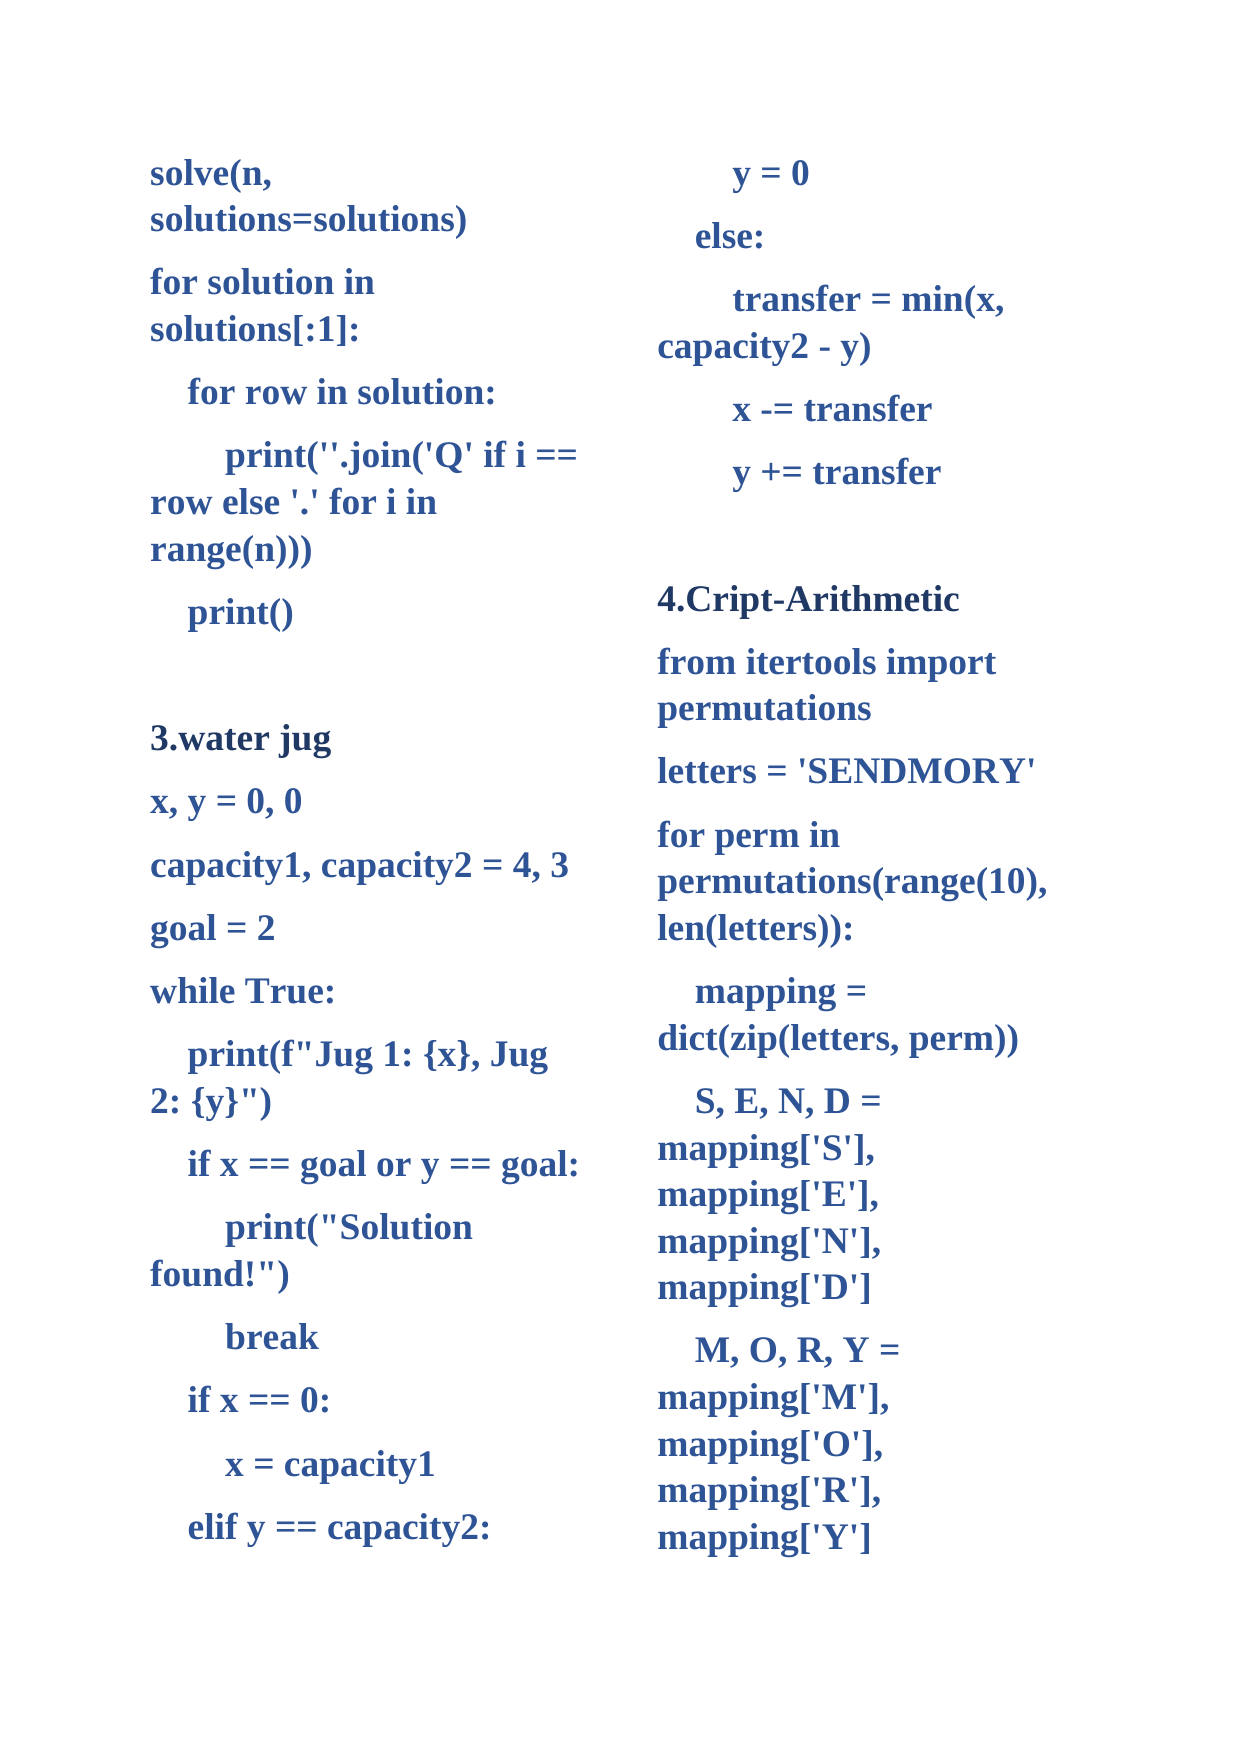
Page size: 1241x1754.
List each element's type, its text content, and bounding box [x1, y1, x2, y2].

text while True: [150, 968, 583, 1012]
text print() [150, 589, 583, 632]
text capacity1, capacity2 = 4, 3 [150, 842, 583, 885]
text from itertools import permutations [657, 639, 1090, 729]
text x = capacity1 [150, 1441, 583, 1484]
text S, E, N, D = mapping['S'], mapping['E'], mapping['N'], mapping['D'] [657, 1078, 1090, 1308]
text for perm in permutations(range(10), len(letters)): [657, 812, 1090, 948]
text y = 0 [657, 150, 1090, 193]
text y += transfer [657, 449, 1090, 493]
text for row in solution: [150, 369, 583, 413]
text goal = 2 [150, 905, 583, 948]
text print("Solution found!") [150, 1205, 583, 1294]
text transfer = min(x, capacity2 - y) [657, 276, 1090, 366]
text else: [657, 213, 1090, 256]
text x, y = 0, 0 [150, 779, 583, 822]
text M, O, R, Y = mapping['M'], mapping['O'], mapping['R'], mapping['Y'] [657, 1328, 1090, 1557]
text mapping = dict(zip(letters, perm)) [657, 968, 1090, 1058]
text 4.Cript-Arithmetic [657, 576, 1090, 619]
text letters = 'SENDMORY' [657, 749, 1090, 792]
text break [150, 1314, 583, 1358]
text solve(n, solutions=solutions) [150, 150, 583, 240]
text if x == goal or y == goal: [150, 1142, 583, 1185]
text for solution in solutions[:1]: [150, 260, 583, 349]
text x -= transfer [657, 386, 1090, 429]
text print(f"Jug 1: {x}, Jug 2: {y}") [150, 1032, 583, 1121]
text if x == 0: [150, 1378, 583, 1421]
text elif y == capacity2: [150, 1504, 583, 1547]
text print(''.join('Q' if i == row else '.' for i in range(n))) [150, 433, 583, 569]
text 3.water jug [150, 716, 583, 759]
